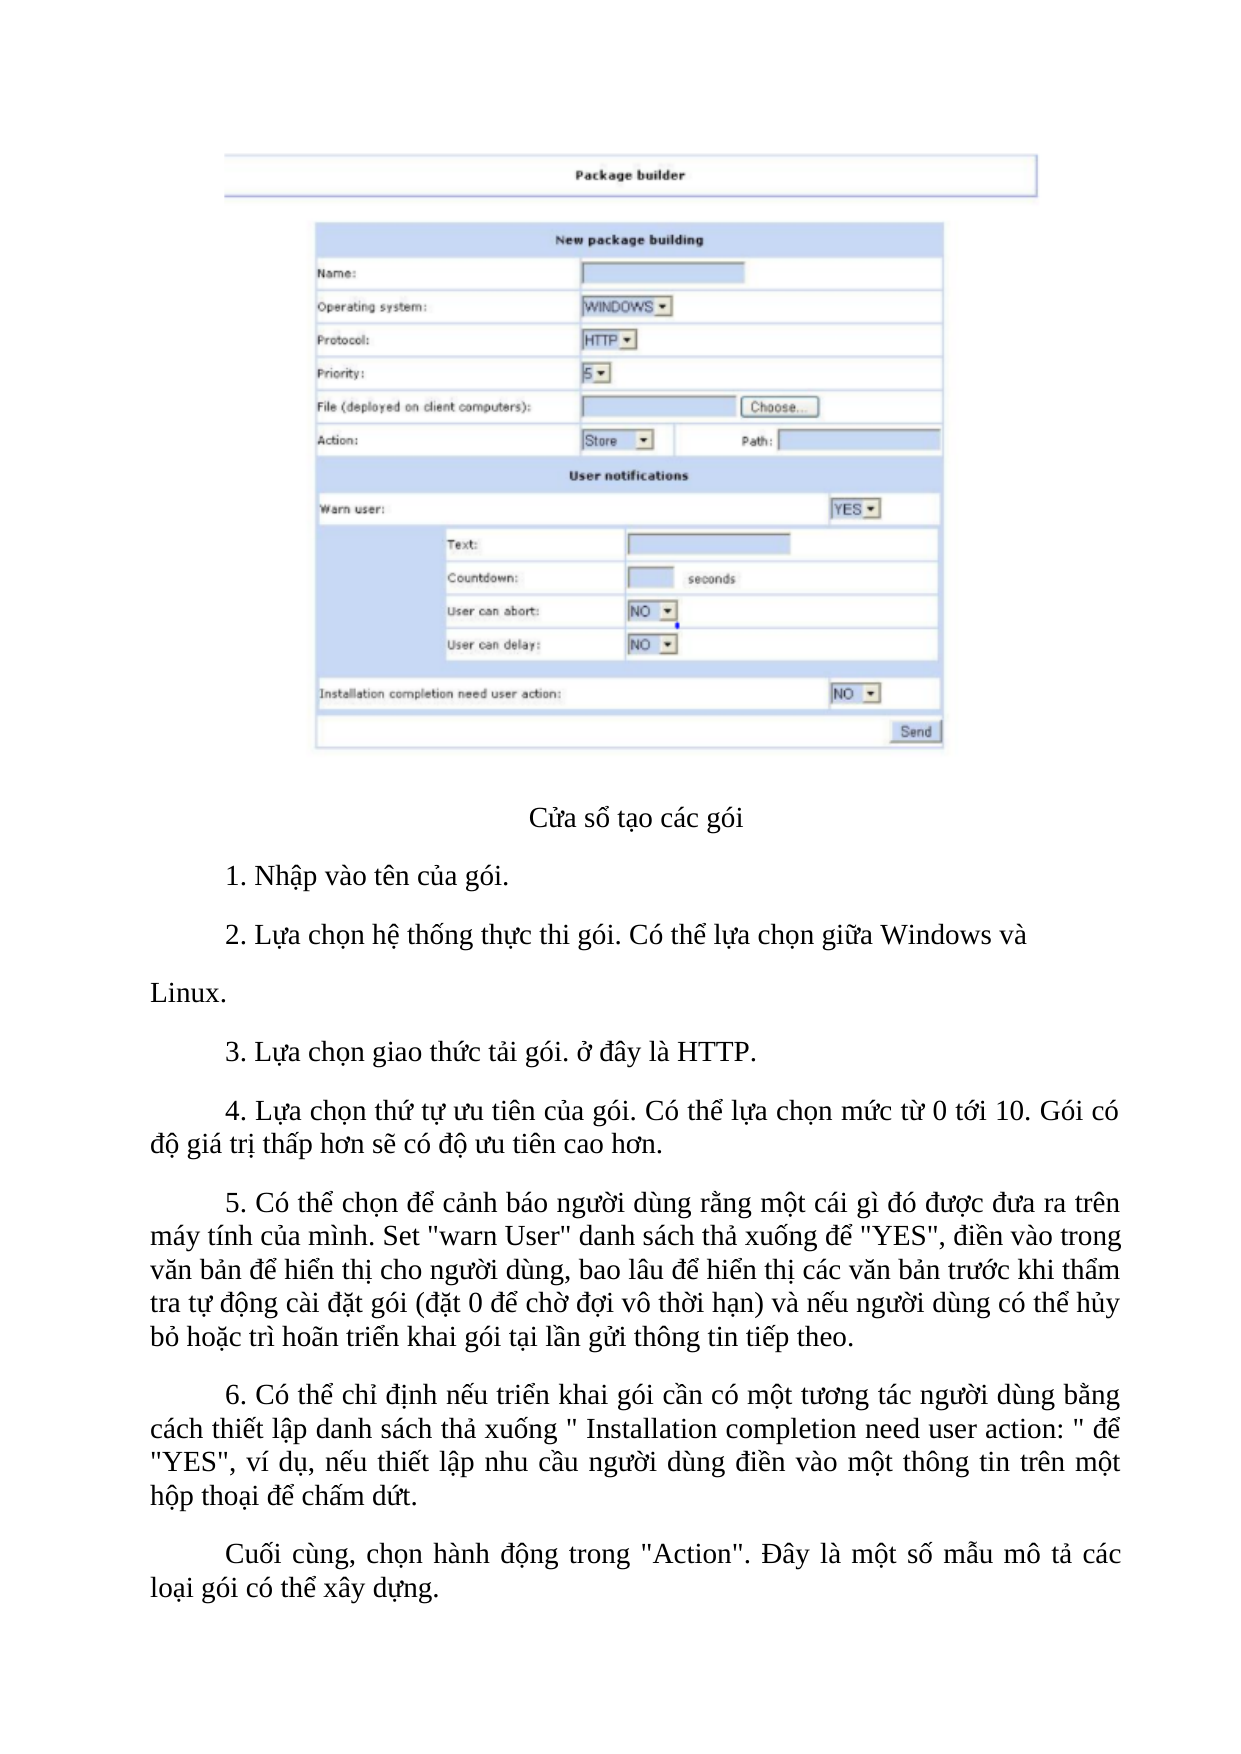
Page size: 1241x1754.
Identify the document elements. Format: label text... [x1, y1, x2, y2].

picture [223, 150, 1049, 775]
text Cuối cùng, chọn hành động trong "Action". Đây là một số mẫu mô tả các loại gói có thể xây dựng. [150, 1537, 1122, 1604]
text 2. Lựa chọn hệ thống thực thi gói. Có thể lựa chọn giữa Windows và [150, 917, 1122, 951]
text Cửa sổ tạo các gói [150, 800, 1122, 833]
text 6. Có thể chỉ định nếu triển khai gói cần có một tương tác người dùng bằng cách thiết lập danh sách thả xuống " Installation completion need user action: " để "YES", ví dụ, nếu thiết lập nhu cầu người dùng điền vào một thông tin trên một hộp thoại để chấm dứt. [150, 1377, 1122, 1512]
text 4. Lựa chọn thứ tự ưu tiên của gói. Có thể lựa chọn mức từ 0 tới 10. Gói có độ giá trị thấp hơn sẽ có độ ưu tiên cao hơn. [150, 1093, 1122, 1160]
text Linux. [150, 976, 1122, 1009]
text 5. Có thể chọn để cảnh báo người dùng rằng một cái gì đó được đưa ra trên máy tính của mình. Set "warn User" danh sách thả xuống để "YES", điền vào trong văn bản để hiển thị cho người dùng, bao lâu để hiển thị các văn bản trước khi thẩm tra tự động cài đặt gói (đặt 0 để chờ đợi vô thời hạn) và nếu người dùng có thể hủy bỏ hoặc trì hoãn triển khai gói tại lần gửi thông tin tiếp theo. [150, 1185, 1122, 1352]
text 3. Lựa chọn giao thức tải gói. ở đây là HTTP. [150, 1034, 1122, 1068]
text 1. Nhập vào tên của gói. [150, 858, 1122, 892]
